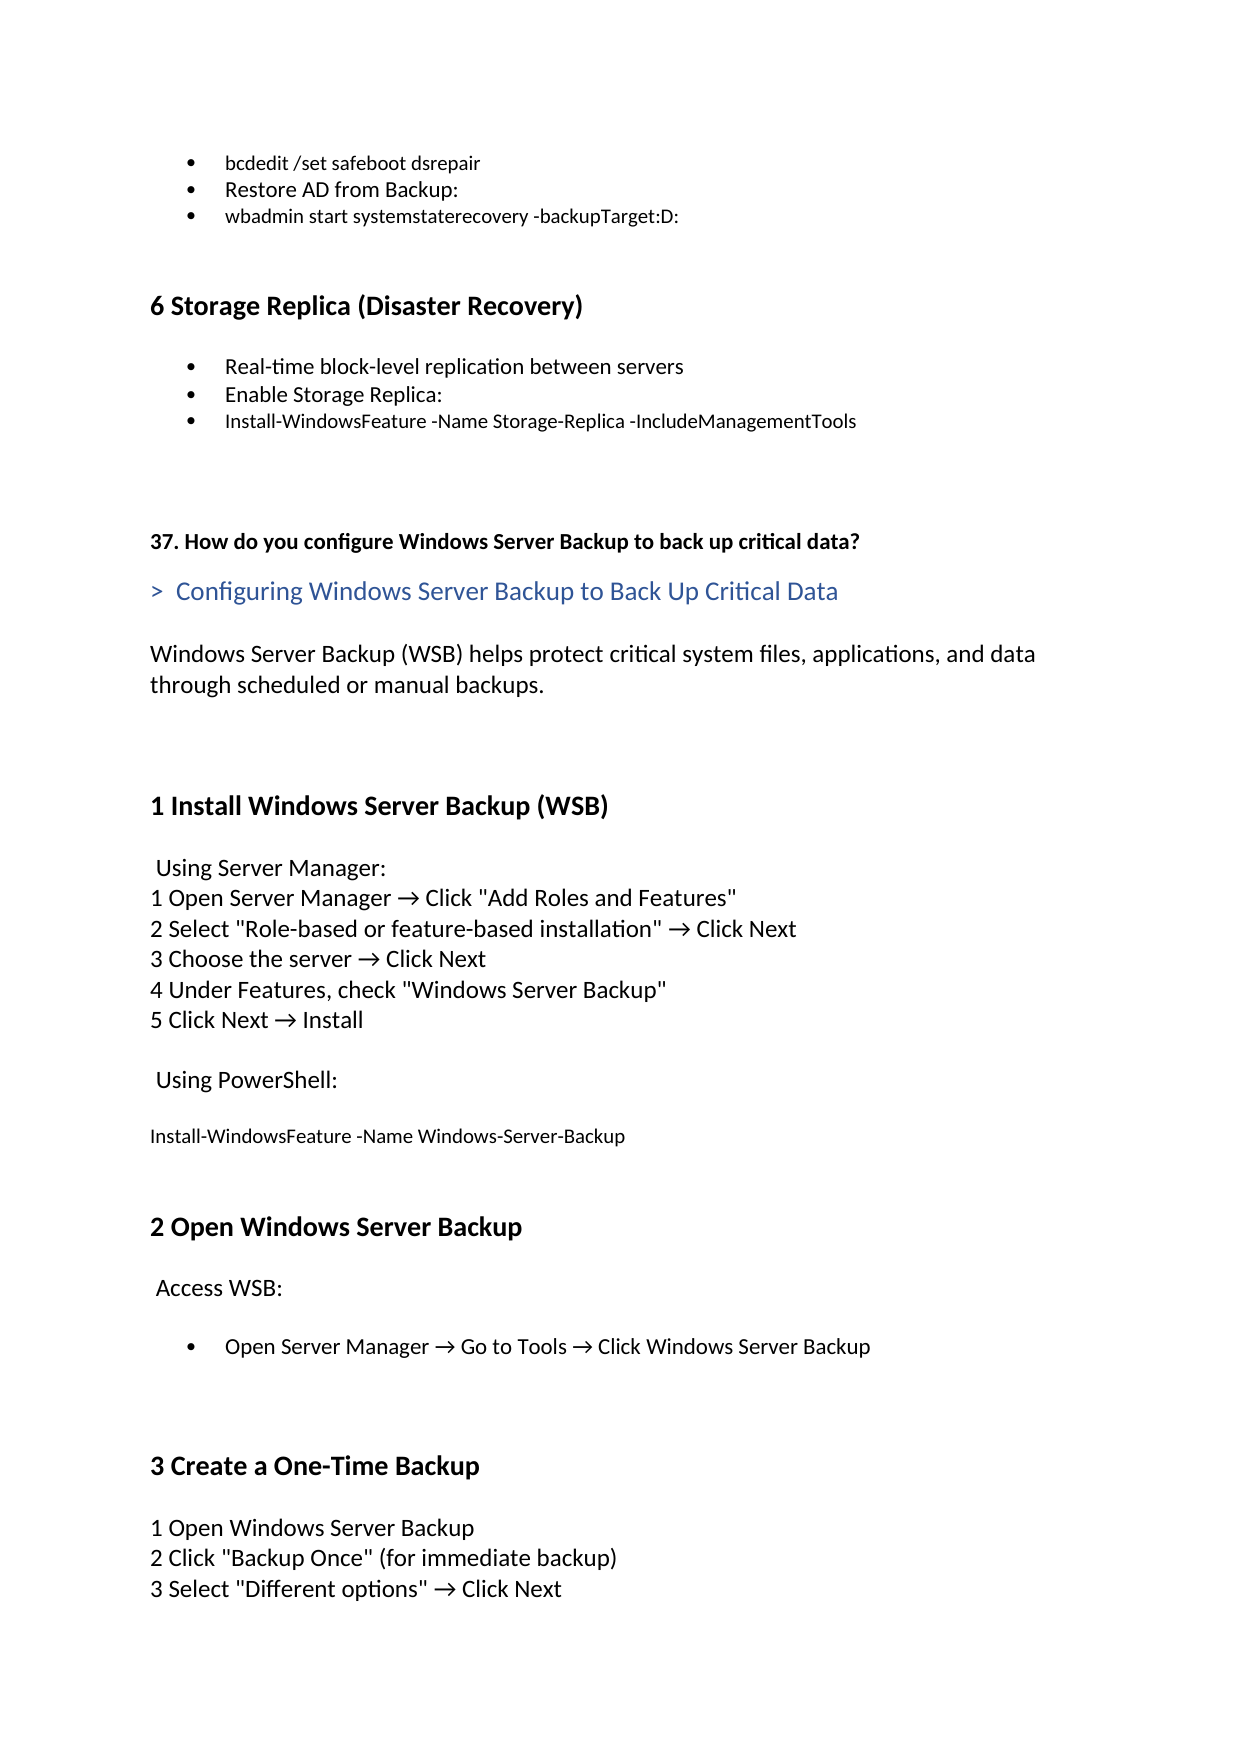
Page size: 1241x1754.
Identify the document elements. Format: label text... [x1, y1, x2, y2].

subtitle 6️ Storage Replica (Disaster Recovery) [150, 288, 1090, 323]
text Windows Server Backup (WSB) helps protect critical system files, applications, and data through scheduled or manual backups. [150, 639, 1090, 700]
text 37. How do you configure Windows Server Backup to back up critical data? [150, 527, 1090, 555]
list Enable Storage Replica: [187, 380, 1090, 408]
list Install-WindowsFeature -Name Storage-Replica -IncludeManagementTools [187, 408, 1090, 433]
subtitle 2️ Open Windows Server Backup [150, 1208, 1090, 1243]
text Install-WindowsFeature -Name Windows-Server-Backup [150, 1124, 1090, 1149]
subtitle 3️ Create a One-Time Backup [150, 1448, 1090, 1483]
list bcdedit /set safeboot dsrepair [187, 150, 1090, 175]
list Restore AD from Backup: [187, 175, 1090, 203]
list Open Server Manager → Go to Tools → Click Windows Server Backup [187, 1332, 1090, 1360]
subtitle > Configuring Windows Server Backup to Back Up Critical Data [150, 574, 1090, 607]
text Access WSB: [150, 1272, 1090, 1303]
list wbadmin start systemstaterecovery -backupTarget:D: [187, 203, 1090, 229]
text Using Server Manager: 1️ Open Server Manager → Click "Add Roles and Features" 2️ Select "Role-based or feature-based installation" → Click Next 3️ Choose the server → Click Next 4️ Under Features, check "Windows Server Backup" 5️ Click Next → Install [150, 852, 1090, 1035]
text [150, 1512, 1090, 1603]
subtitle 1️ Install Windows Server Backup (WSB) [150, 788, 1090, 823]
list Real-time block-level replication between servers [187, 352, 1090, 380]
text Using PowerShell: [150, 1064, 1090, 1094]
